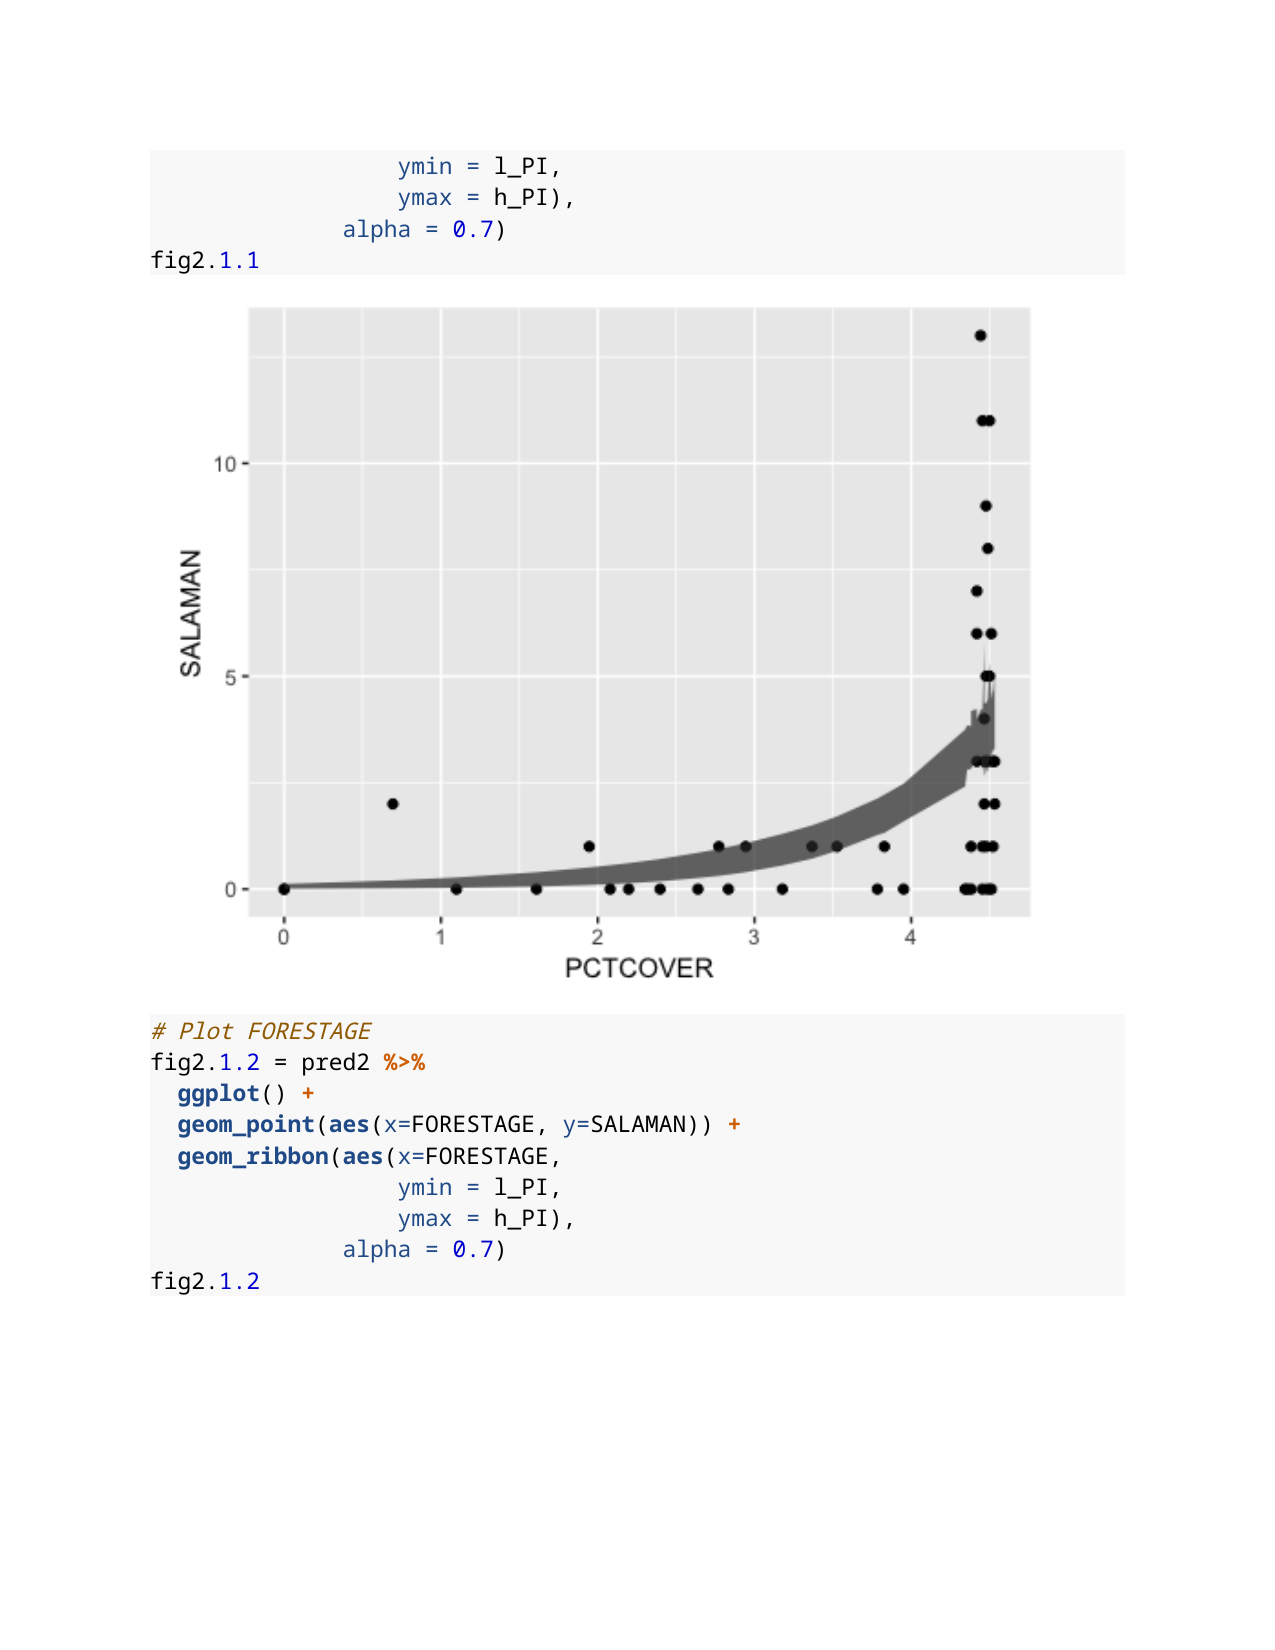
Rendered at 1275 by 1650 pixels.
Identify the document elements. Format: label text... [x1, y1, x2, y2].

text # Plot FORESTAGE fig2.1.2 = pred2 %>% ggplot() + geom_point(aes(x=FORESTAGE, y=SALAMAN)) + geom_ribbon(aes(x=FORESTAGE, ymin = l_PI, ymax = h_PI), alpha = 0.7) fig2.1.2 [150, 1014, 1125, 1296]
picture [168, 295, 1044, 996]
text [150, 150, 1125, 275]
